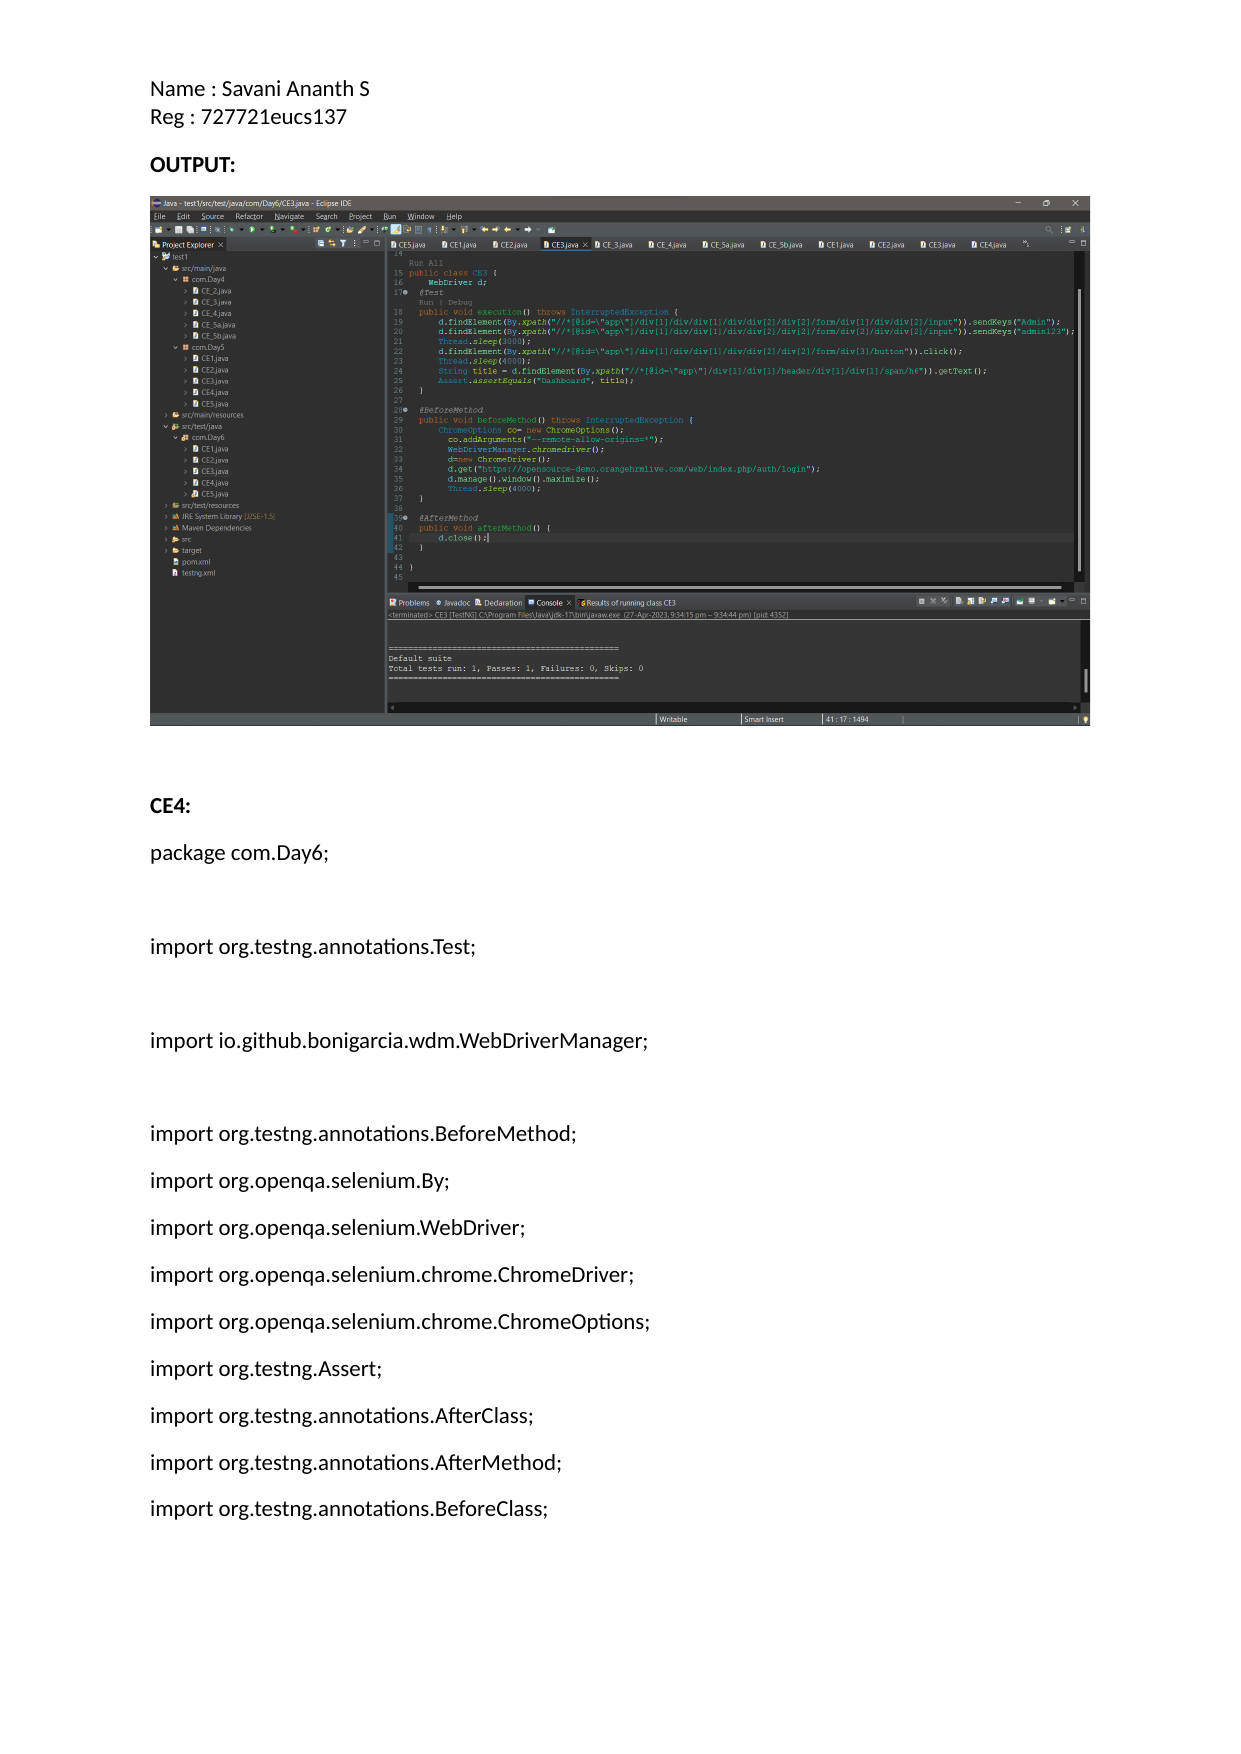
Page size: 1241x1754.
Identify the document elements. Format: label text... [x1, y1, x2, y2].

text import org.openqa.selenium.chrome.ChromeDriver; [150, 1260, 1090, 1288]
text import org.testng.annotations.AfterMethod; [150, 1448, 1090, 1476]
text import org.openqa.selenium.chrome.ChromeOptions; [150, 1307, 1090, 1335]
text import io.github.bonigarcia.wdm.WebDriverManager; [150, 1026, 1090, 1054]
text import org.testng.annotations.BeforeClass; [150, 1494, 1090, 1523]
text OUTPUT: [150, 150, 1090, 178]
picture [150, 196, 1091, 726]
text import org.testng.annotations.BeforeMethod; [150, 1119, 1090, 1148]
text package com.Day6; [150, 838, 1090, 866]
text import org.openqa.selenium.By; [150, 1166, 1090, 1194]
text import org.testng.annotations.AfterClass; [150, 1401, 1090, 1429]
text import org.testng.annotations.Test; [150, 932, 1090, 960]
text CE4: [150, 791, 1090, 819]
text import org.testng.Assert; [150, 1354, 1090, 1382]
text import org.openqa.selenium.WebDriver; [150, 1213, 1090, 1241]
